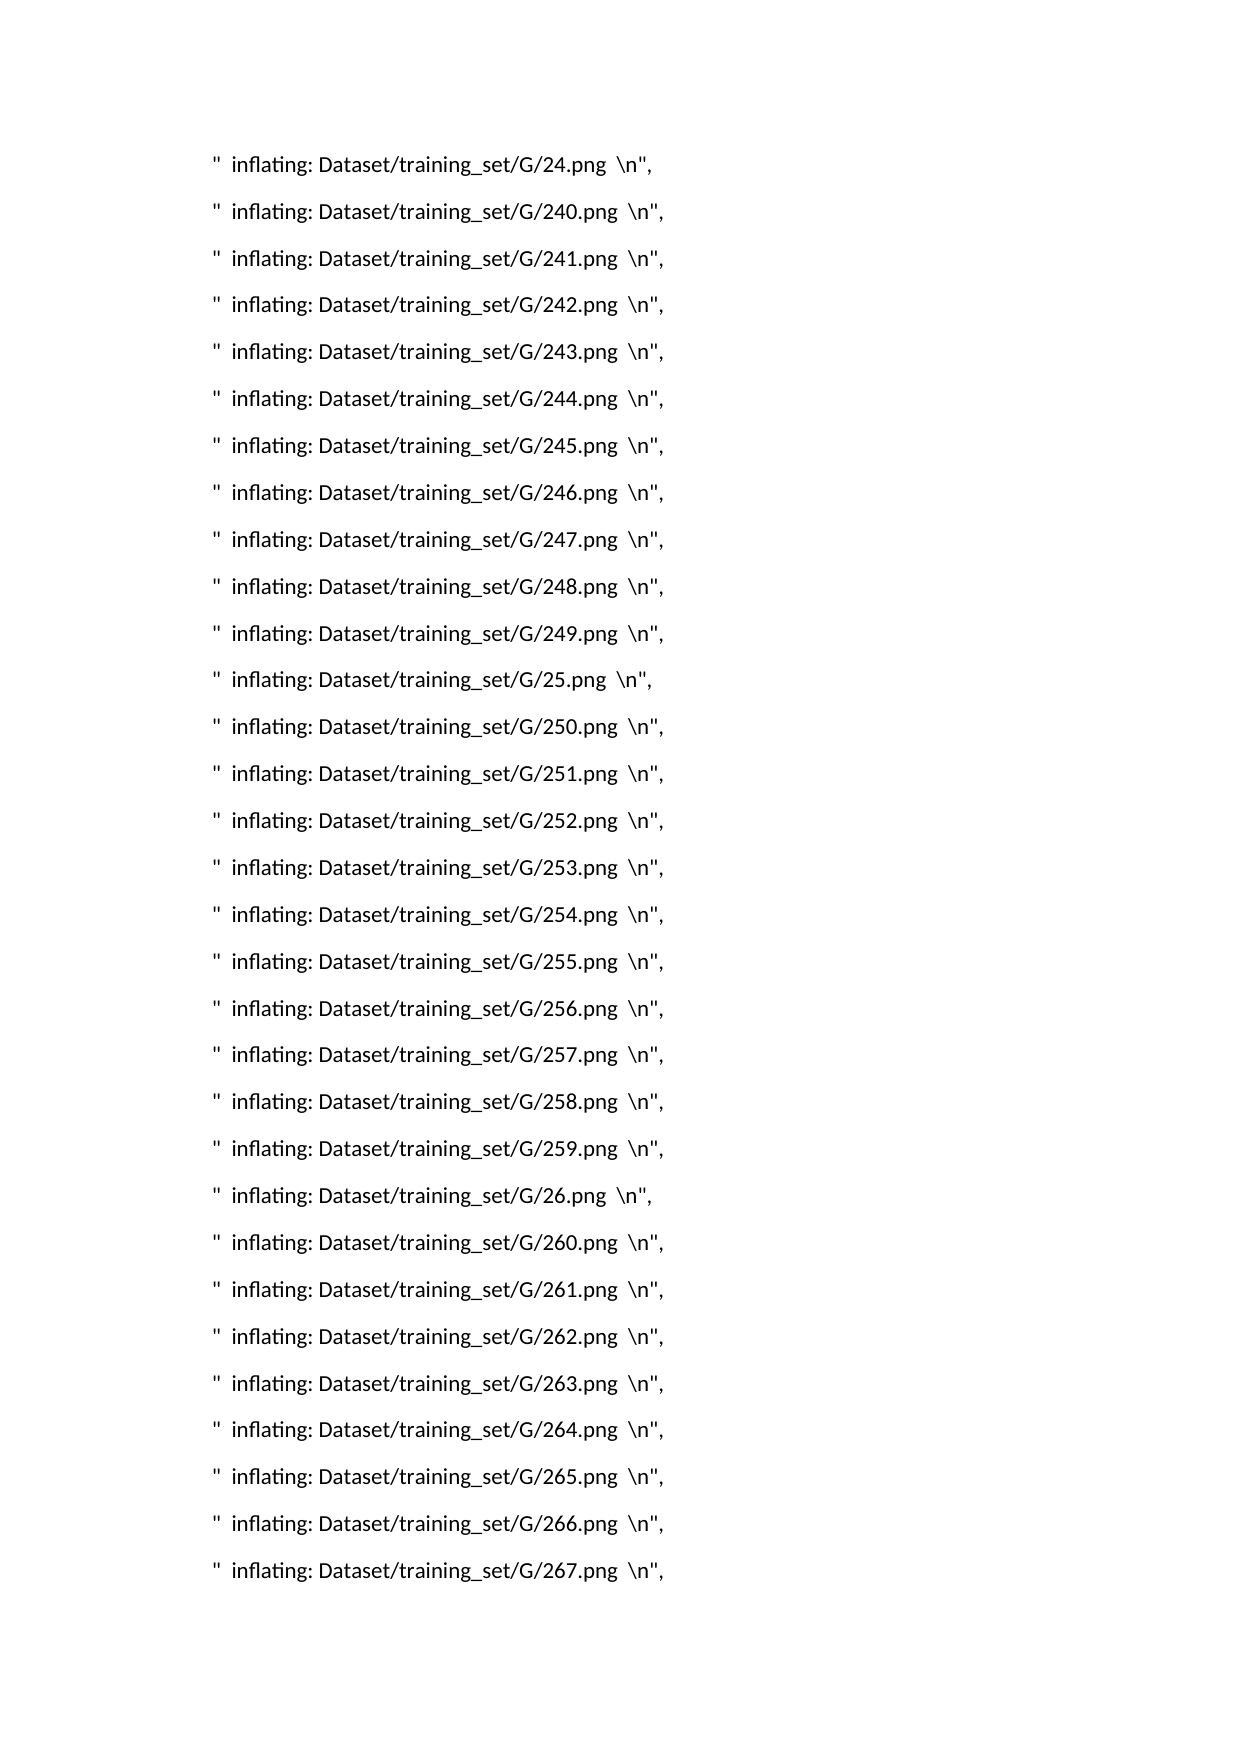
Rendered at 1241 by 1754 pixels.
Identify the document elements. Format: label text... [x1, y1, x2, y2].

text " inflating: Dataset/training_set/G/26.png \n", [150, 1181, 1090, 1209]
text " inflating: Dataset/training_set/G/242.png \n", [150, 291, 1090, 319]
text " inflating: Dataset/training_set/G/251.png \n", [150, 759, 1090, 787]
text " inflating: Dataset/training_set/G/247.png \n", [150, 525, 1090, 553]
text " inflating: Dataset/training_set/G/24.png \n", [150, 150, 1090, 178]
text " inflating: Dataset/training_set/G/25.png \n", [150, 666, 1090, 694]
text " inflating: Dataset/training_set/G/254.png \n", [150, 900, 1090, 928]
text " inflating: Dataset/training_set/G/261.png \n", [150, 1275, 1090, 1303]
text " inflating: Dataset/training_set/G/257.png \n", [150, 1041, 1090, 1069]
text " inflating: Dataset/training_set/G/248.png \n", [150, 572, 1090, 600]
text " inflating: Dataset/training_set/G/258.png \n", [150, 1087, 1090, 1116]
text " inflating: Dataset/training_set/G/262.png \n", [150, 1322, 1090, 1350]
text " inflating: Dataset/training_set/G/252.png \n", [150, 806, 1090, 834]
text " inflating: Dataset/training_set/G/250.png \n", [150, 712, 1090, 741]
text " inflating: Dataset/training_set/G/256.png \n", [150, 994, 1090, 1022]
text " inflating: Dataset/training_set/G/249.png \n", [150, 619, 1090, 647]
text " inflating: Dataset/training_set/G/246.png \n", [150, 478, 1090, 506]
text " inflating: Dataset/training_set/G/259.png \n", [150, 1134, 1090, 1162]
text " inflating: Dataset/training_set/G/264.png \n", [150, 1416, 1090, 1444]
text " inflating: Dataset/training_set/G/244.png \n", [150, 384, 1090, 412]
text " inflating: Dataset/training_set/G/263.png \n", [150, 1369, 1090, 1397]
text " inflating: Dataset/training_set/G/267.png \n", [150, 1556, 1090, 1584]
text " inflating: Dataset/training_set/G/260.png \n", [150, 1228, 1090, 1256]
text " inflating: Dataset/training_set/G/241.png \n", [150, 244, 1090, 272]
text " inflating: Dataset/training_set/G/265.png \n", [150, 1462, 1090, 1491]
text " inflating: Dataset/training_set/G/266.png \n", [150, 1509, 1090, 1537]
text " inflating: Dataset/training_set/G/245.png \n", [150, 431, 1090, 459]
text " inflating: Dataset/training_set/G/240.png \n", [150, 197, 1090, 225]
text " inflating: Dataset/training_set/G/253.png \n", [150, 853, 1090, 881]
text " inflating: Dataset/training_set/G/243.png \n", [150, 337, 1090, 366]
text " inflating: Dataset/training_set/G/255.png \n", [150, 947, 1090, 975]
